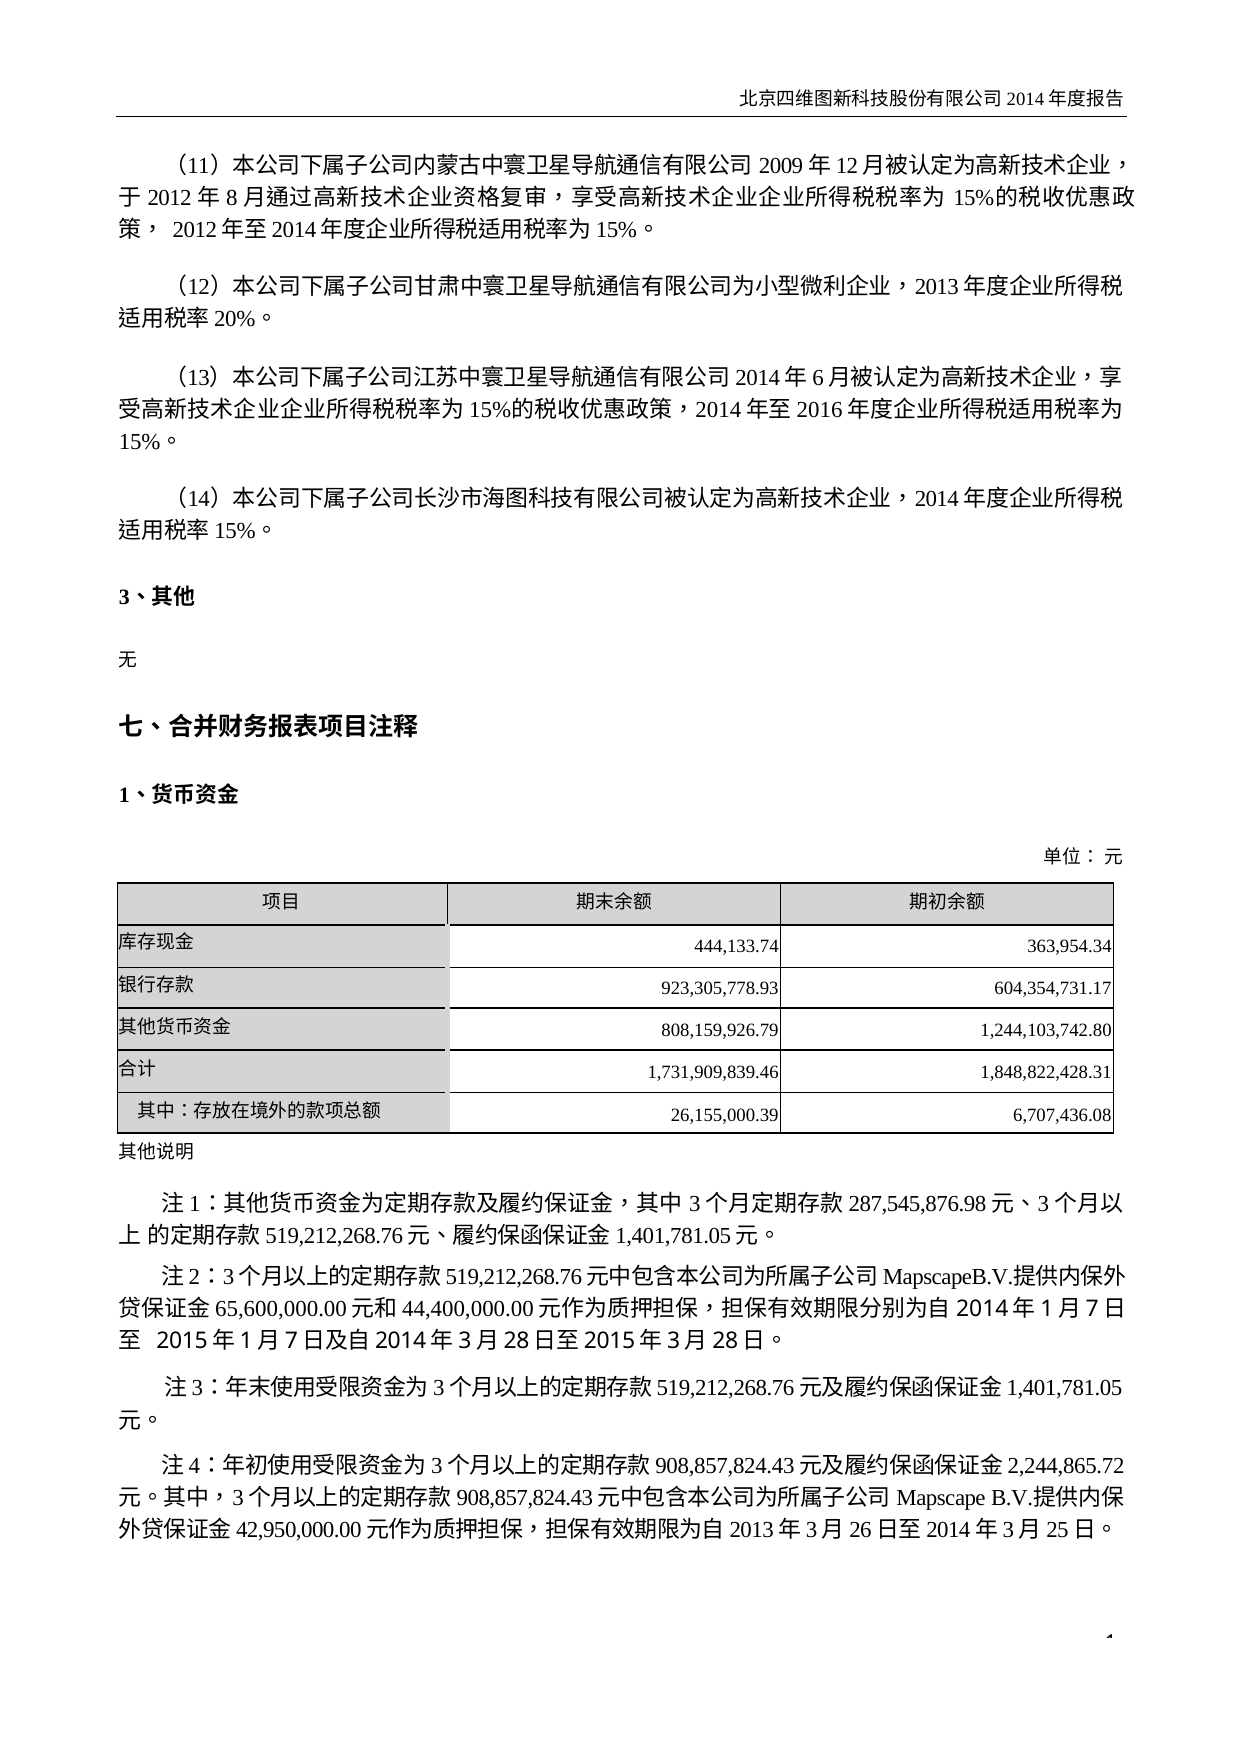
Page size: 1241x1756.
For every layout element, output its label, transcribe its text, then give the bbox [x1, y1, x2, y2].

text （13）本公司下属子公司江苏中寰卫星导航通信有限公司2014年6月被认定为高新技术企业，享 受高新技术企业企业所得税税率为15%的税收优惠政策，2014年至2016年度企业所得税适用税率为 15%。 [119, 361, 1123, 456]
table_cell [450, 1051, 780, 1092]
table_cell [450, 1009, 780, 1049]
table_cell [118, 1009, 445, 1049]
text 注2：3个月以上的定期存款519,212,268.76元中包含本公司为所属子公司MapscapeB.V.提供内保外 贷保证金65,600,000.00元和44,400,000.00元作为质押担保，担保有效期限分别为自2014年1月7日至 2015年1月7日及自2014年3月28日至2015年3月28日。 [119, 1260, 1126, 1356]
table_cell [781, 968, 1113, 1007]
text 3、其他 [119, 581, 1146, 611]
text 注1：其他货币资金为定期存款及履约保证金，其中3个月定期存款287,545,876.98元、3个月以上 的定期存款519,212,268.76元、履约保函保证金1,401,781.05元。 [119, 1187, 1123, 1249]
text （12）本公司下属子公司甘肃中寰卫星导航通信有限公司为小型微利企业，2013年度企业所得税 适用税率20%。 [119, 270, 1123, 333]
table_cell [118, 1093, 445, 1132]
text 单位： 元 [104, 843, 1123, 868]
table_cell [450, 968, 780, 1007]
text 元。 [119, 1403, 1146, 1435]
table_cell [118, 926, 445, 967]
text （14）本公司下属子公司长沙市海图科技有限公司被认定为高新技术企业，2014年度企业所得税 适用税率15%。 [119, 482, 1123, 546]
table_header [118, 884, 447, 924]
subtitle 七、合并财务报表项目注释 [119, 708, 1146, 743]
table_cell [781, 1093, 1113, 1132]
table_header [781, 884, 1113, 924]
text 其他说明 [119, 1138, 1146, 1164]
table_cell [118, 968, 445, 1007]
text 1、货币资金 [119, 779, 1146, 809]
text 注3：年末使用受限资金为3个月以上的定期存款519,212,268.76元及履约保函保证金1,401,781.05 [164, 1371, 1146, 1402]
text 注4：年初使用受限资金为3个月以上的定期存款908,857,824.43元及履约保函保证金2,244,865.72 元。其中，3个月以上的定期存款908,857,824.43元中包含本公司为所属子公司Mapscape B.V.提供内保 外贷保证金42,950,000.00元作为质押担保，担保有效期限为自2013年3月26日至2014年3月25日。 [119, 1448, 1125, 1544]
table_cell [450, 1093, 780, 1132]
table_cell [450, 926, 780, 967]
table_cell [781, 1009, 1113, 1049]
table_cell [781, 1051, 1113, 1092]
text （11）本公司下属子公司内蒙古中寰卫星导航通信有限公司2009年12月被认定为高新技术企业， 于2012年8月通过高新技术企业资格复审，享受高新技术企业企业所得税税率为15%的税收优惠政策， 2012年至2014年度企业所得税适用税率为15%。 [119, 149, 1136, 244]
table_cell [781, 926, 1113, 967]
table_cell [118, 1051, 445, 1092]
text 无 [119, 646, 1146, 672]
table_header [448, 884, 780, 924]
